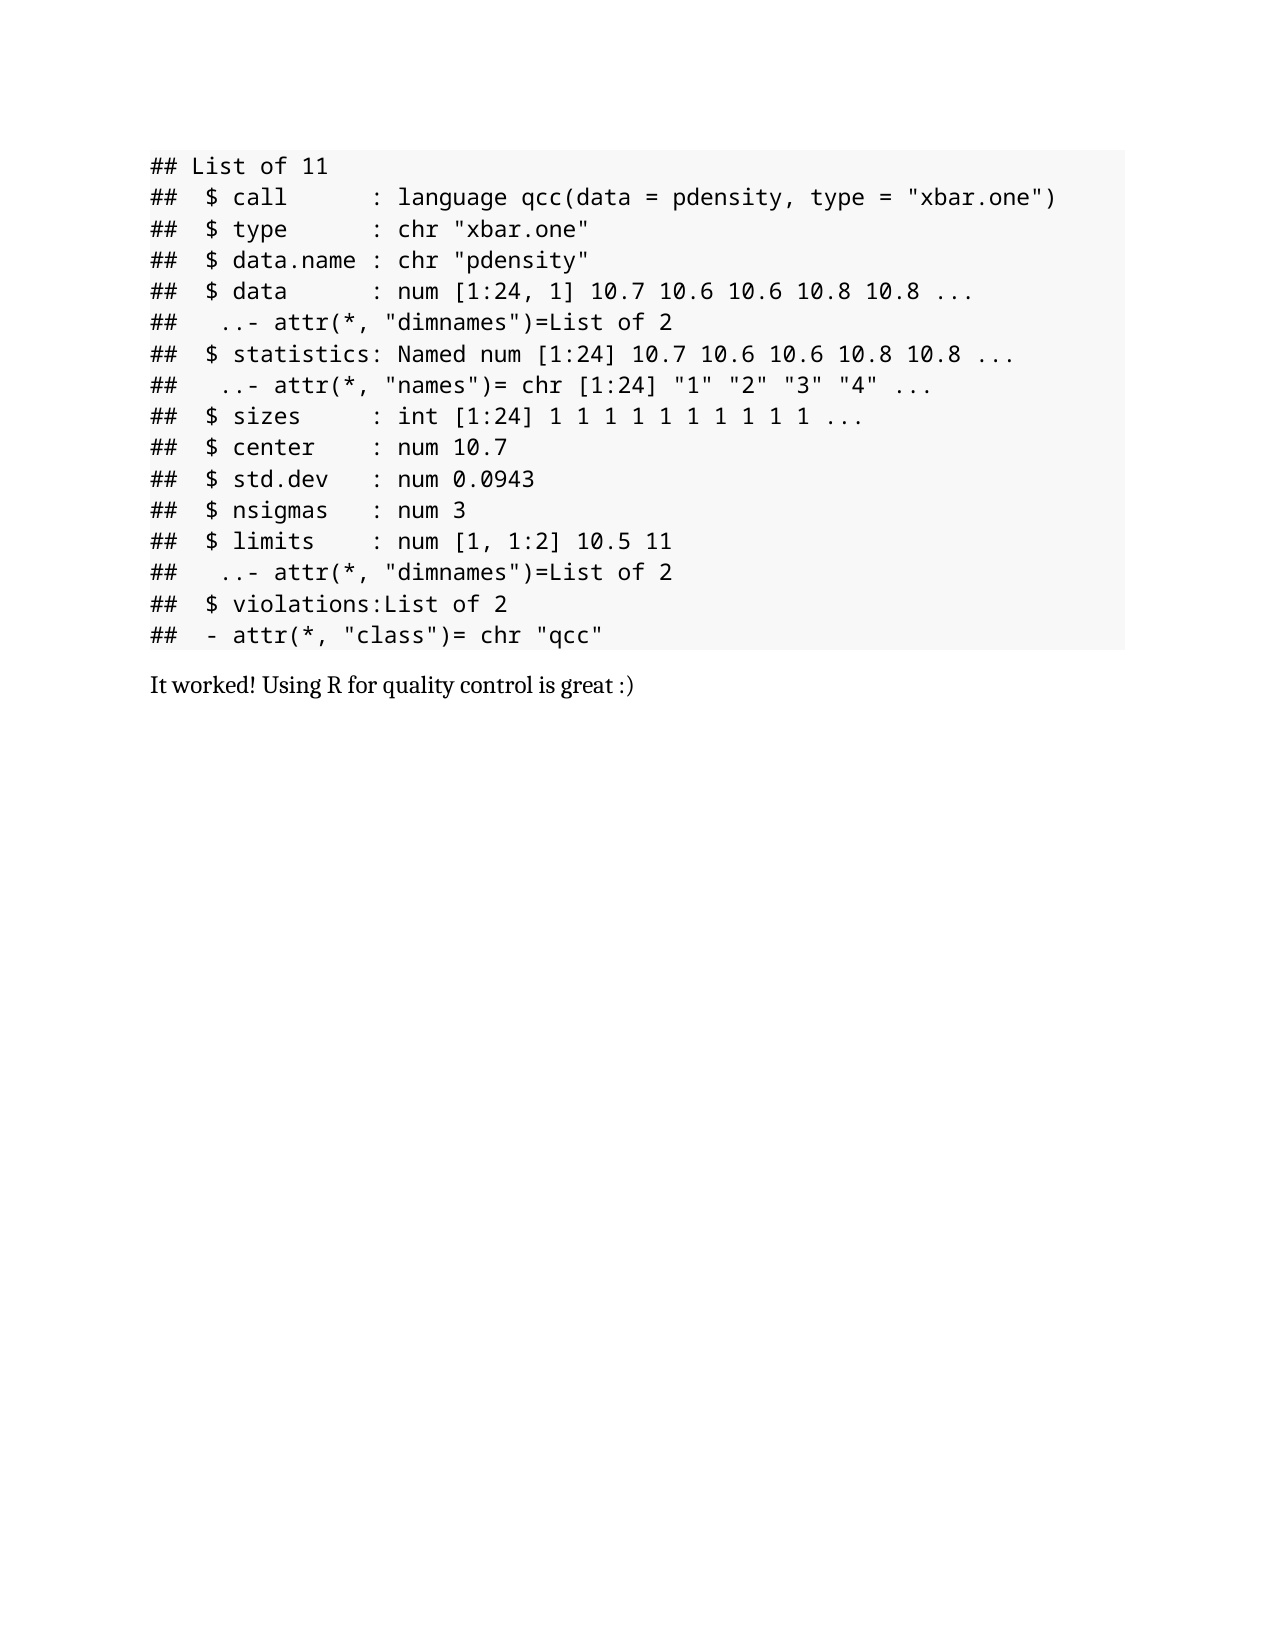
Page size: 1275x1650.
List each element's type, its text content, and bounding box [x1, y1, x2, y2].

text ## List of 11 ## $ call : language qcc(data = pdensity, type = "xbar.one") ## $ type : chr "xbar.one" ## $ data.name : chr "pdensity" ## $ data : num [1:24, 1] 10.7 10.6 10.6 10.8 10.8 ... ## ..- attr(*, "dimnames")=List of 2 ## $ statistics: Named num [1:24] 10.7 10.6 10.6 10.8 10.8 ... ## ..- attr(*, "names")= chr [1:24] "1" "2" "3" "4" ... ## $ sizes : int [1:24] 1 1 1 1 1 1 1 1 1 1 ... ## $ center : num 10.7 ## $ std.dev : num 0.0943 ## $ nsigmas : num 3 ## $ limits : num [1, 1:2] 10.5 11 ## ..- attr(*, "dimnames")=List of 2 ## $ violations:List of 2 ## - attr(*, "class")= chr "qcc" [150, 150, 1125, 650]
text It worked! Using R for quality control is great :) [150, 671, 1125, 699]
